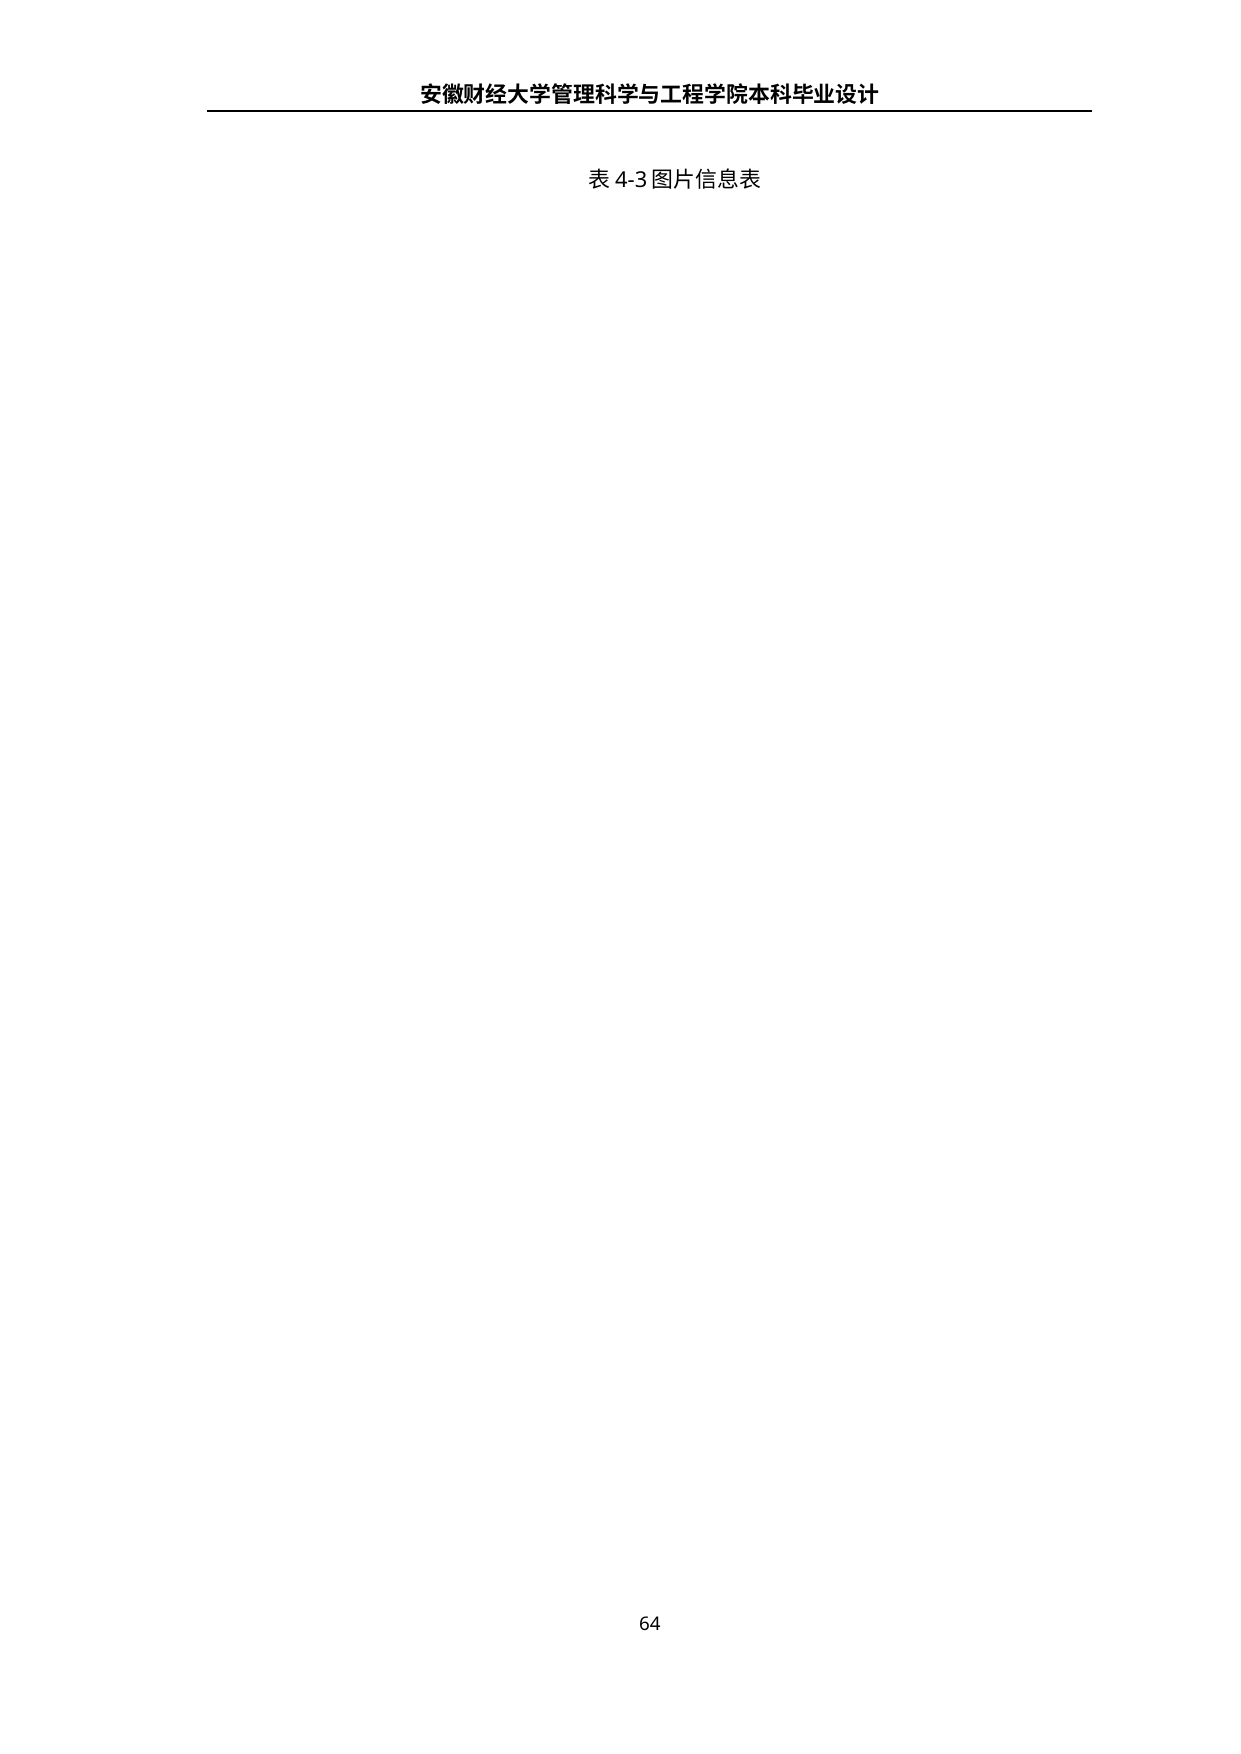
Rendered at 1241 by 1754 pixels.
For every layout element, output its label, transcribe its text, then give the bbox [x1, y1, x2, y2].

text 表4-3图片信息表 [207, 162, 1092, 194]
